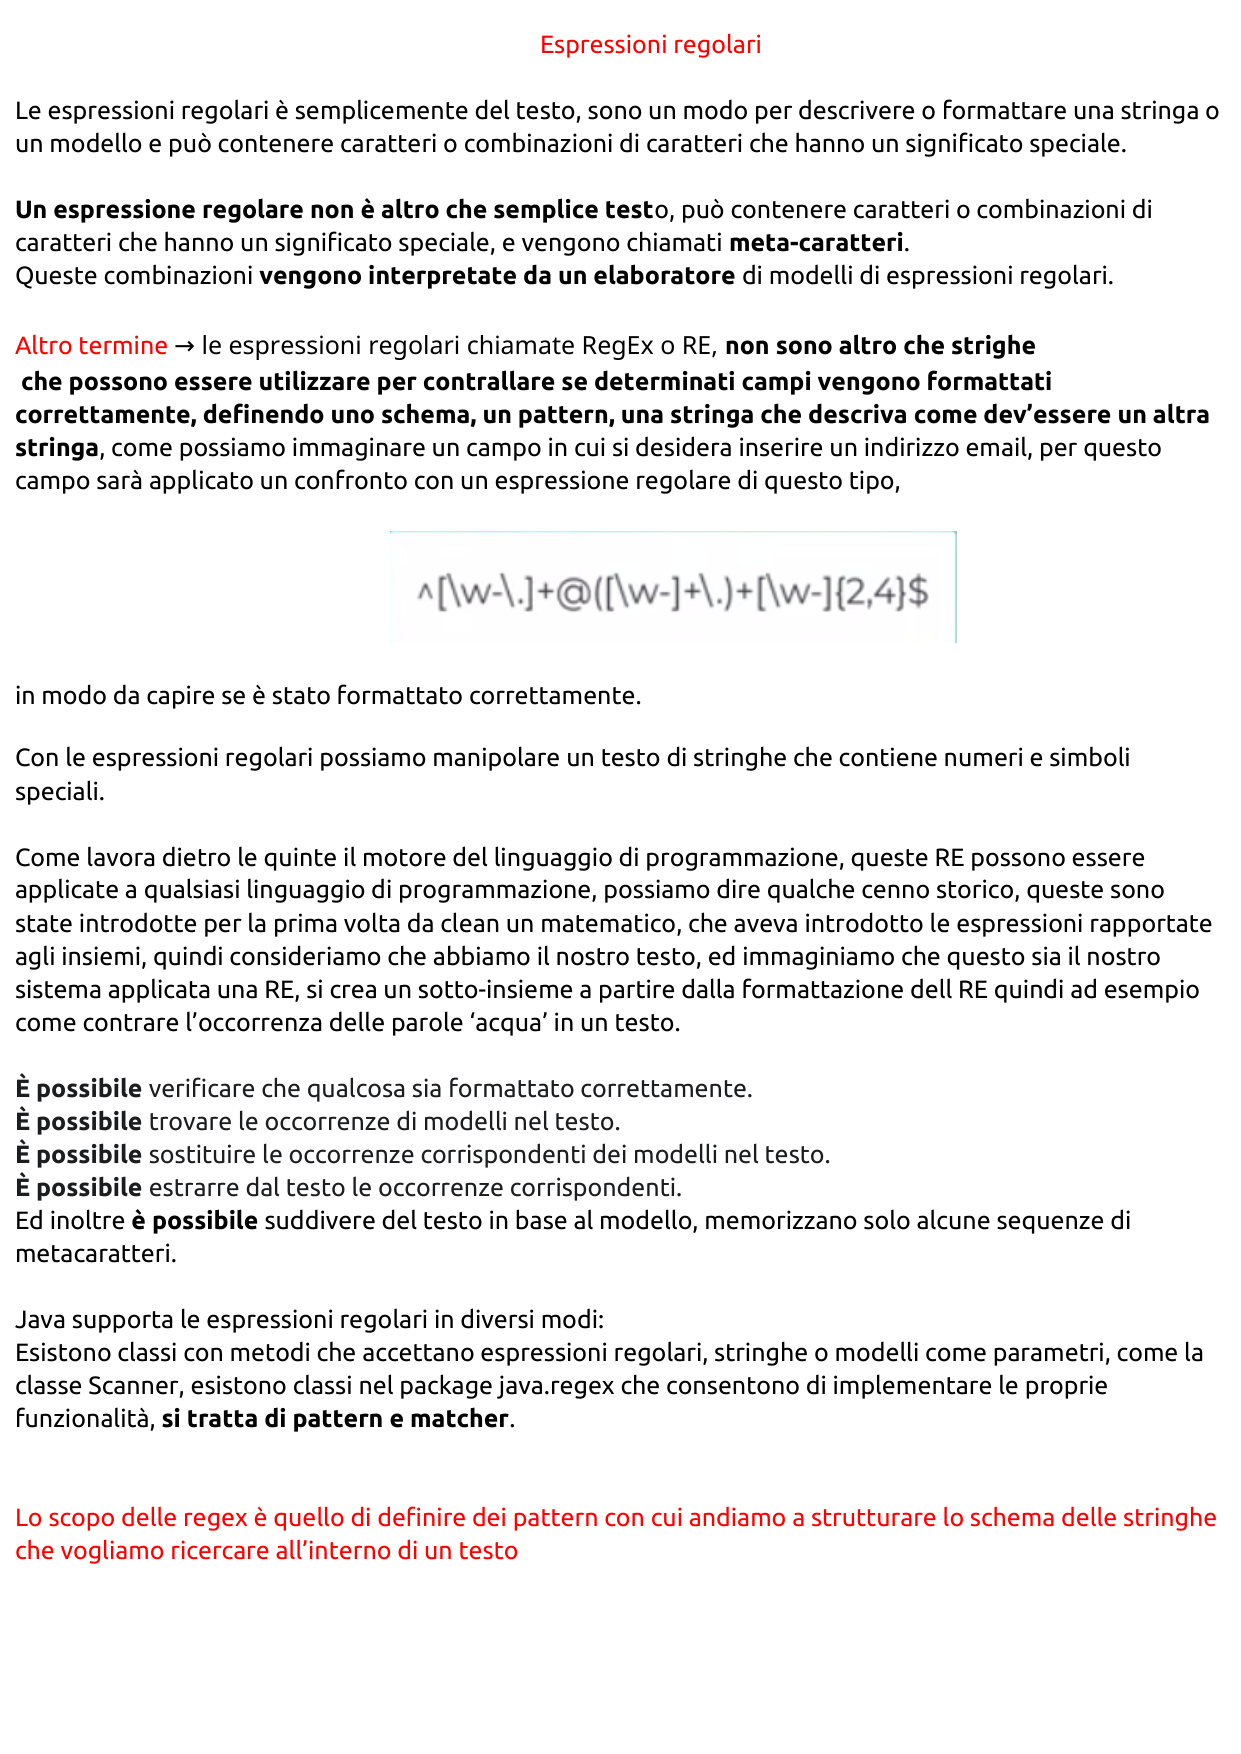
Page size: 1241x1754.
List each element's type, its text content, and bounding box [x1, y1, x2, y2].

text Altro termine → le espressioni regolari chiamate RegEx o RE, non sono altro che strighe [15, 294, 1224, 362]
text Un espressione regolare non è altro che semplice testo, può contenere caratteri o combinazioni di caratteri che hanno un significato speciale, e vengono chiamati meta-caratteri. Queste combinazioni vengono interpretate da un elaboratore di modelli di espressioni regolari. [15, 162, 1224, 289]
text È possibile estrarre dal testo le occorrenze corrispondenti. [15, 1172, 1224, 1201]
text che possono essere utilizzare per contrallare se determinati campi vengono formattati correttamente, definendo uno schema, un pattern, una stringa che descriva come dev’essere un altra stringa, come possiamo immaginare un campo in cui si desidera inserire un indirizzo email, per questo campo sarà applicato un confronto con un espressione regolare di questo tipo, [15, 367, 1224, 494]
text Espressioni regolari [15, 29, 1224, 58]
text in modo da capire se è stato formattato correttamente. [15, 680, 1224, 739]
text Le espressioni regolari è semplicemente del testo, sono un modo per descrivere o formattare una stringa o un modello e può contenere caratteri o combinazioni di caratteri che hanno un significato speciale. [15, 96, 1224, 157]
text È possibile verificare che qualcosa sia formattato correttamente. [15, 1040, 1224, 1102]
text È possibile sostituire le occorrenze corrispondenti dei modelli nel testo. [15, 1139, 1224, 1168]
text È possibile trovare le occorrenze di modelli nel testo. [15, 1106, 1224, 1135]
text Con le espressioni regolari possiamo manipolare un testo di stringhe che contiene numeri e simboli speciali. Come lavora dietro le quinte il motore del linguaggio di programmazione, queste RE possono essere applicate a qualsiasi linguaggio di programmazione, possiamo dire qualche cenno storico, queste sono state introdotte per la prima volta da clean un matematico, che aveva introdotto le espressioni rapportate agli insiemi, quindi consideriamo che abbiamo il nostro testo, ed immaginiamo che questo sia il nostro sistema applicata una RE, si crea un sotto-insieme a partire dalla formattazione dell RE quindi ad esempio come contrare l’occorrenza delle parole ‘acqua’ in un testo. [15, 743, 1224, 1036]
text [15, 1304, 1224, 1729]
picture [389, 531, 957, 643]
text Ed inoltre è possibile suddivere del testo in base al modello, memorizzano solo alcune sequenze di metacaratteri. [15, 1205, 1224, 1267]
